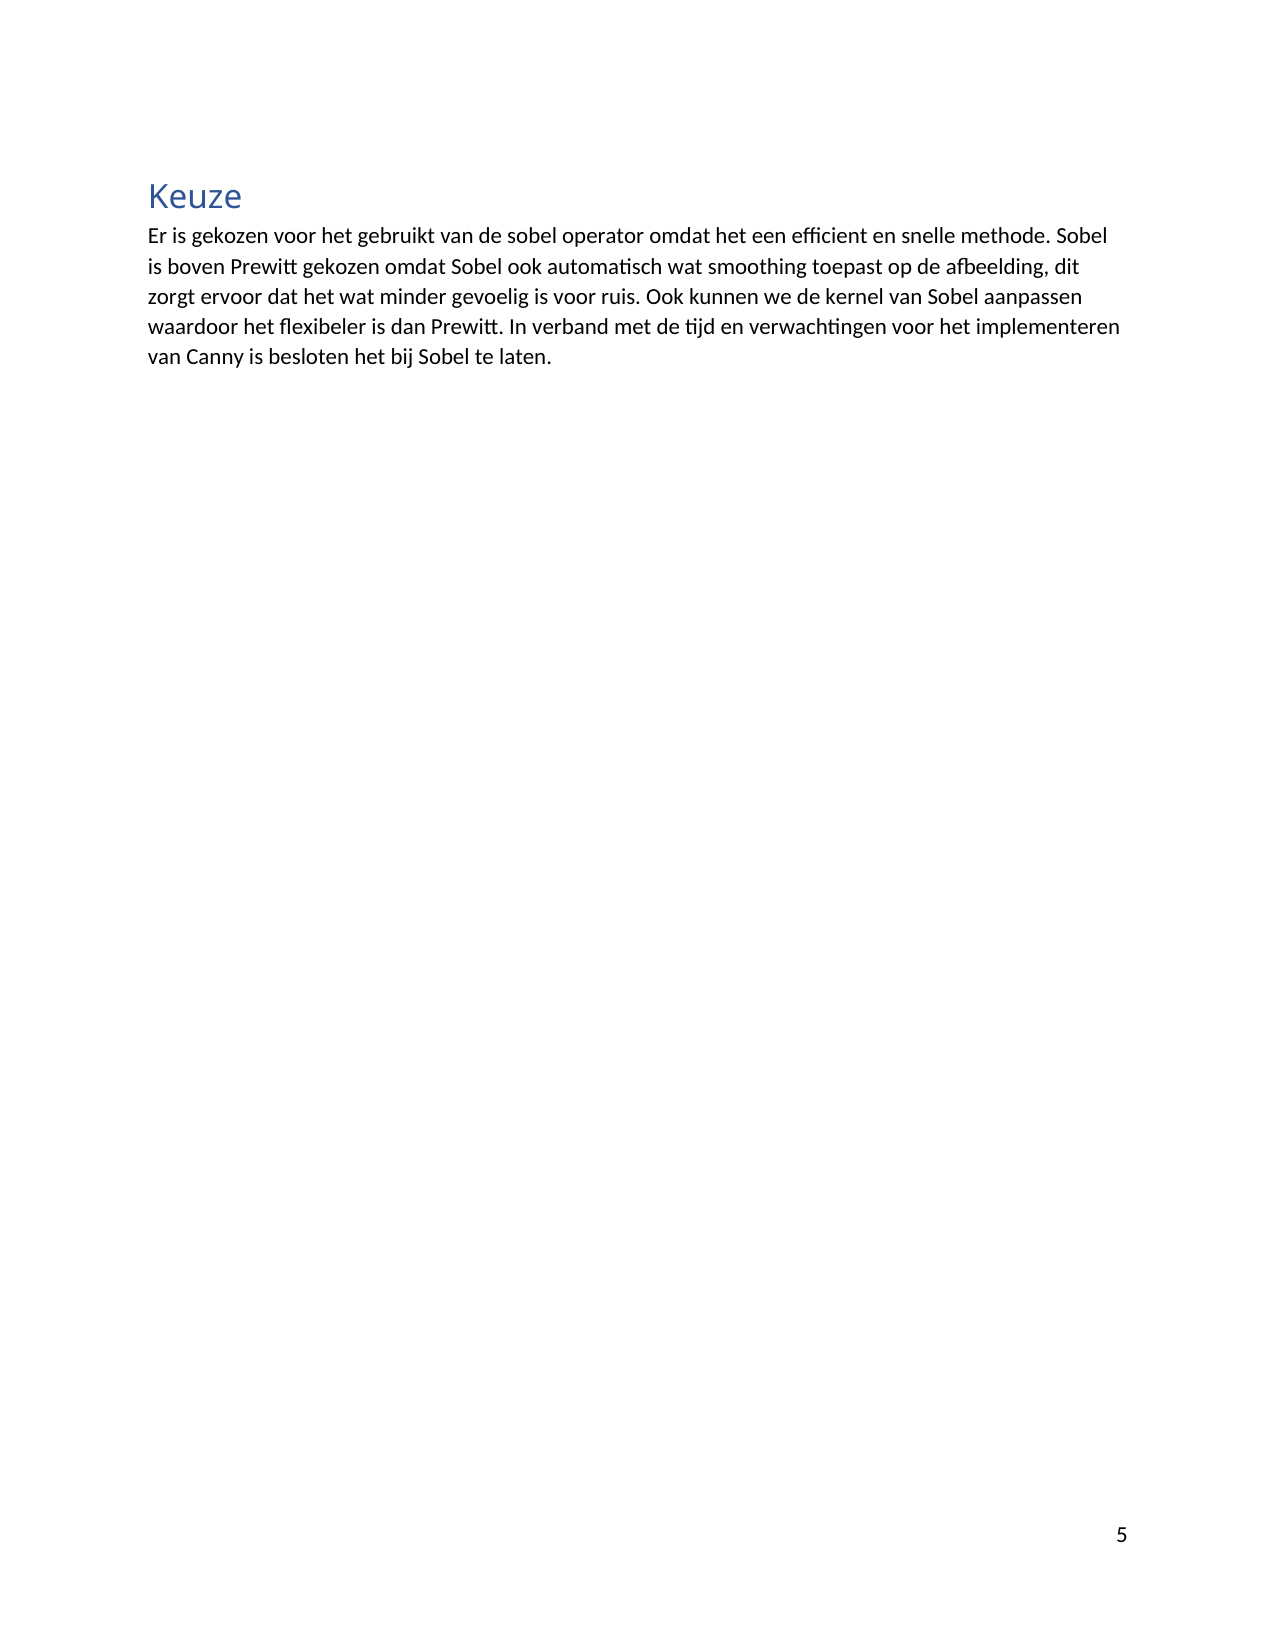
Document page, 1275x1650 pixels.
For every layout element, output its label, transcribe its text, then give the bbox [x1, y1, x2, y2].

text Er is gekozen voor het gebruikt van de sobel operator omdat het een efficient en snelle methode. Sobel is boven Prewitt gekozen omdat Sobel ook automatisch wat smoothing toepast op de afbeelding, dit zorgt ervoor dat het wat minder gevoelig is voor ruis. Ook kunnen we de kernel van Sobel aanpassen waardoor het flexibeler is dan Prewitt. In verband met de tijd en verwachtingen voor het implementeren van Canny is besloten het bij Sobel te laten. [148, 222, 1127, 370]
subtitle Keuze [148, 173, 1127, 218]
